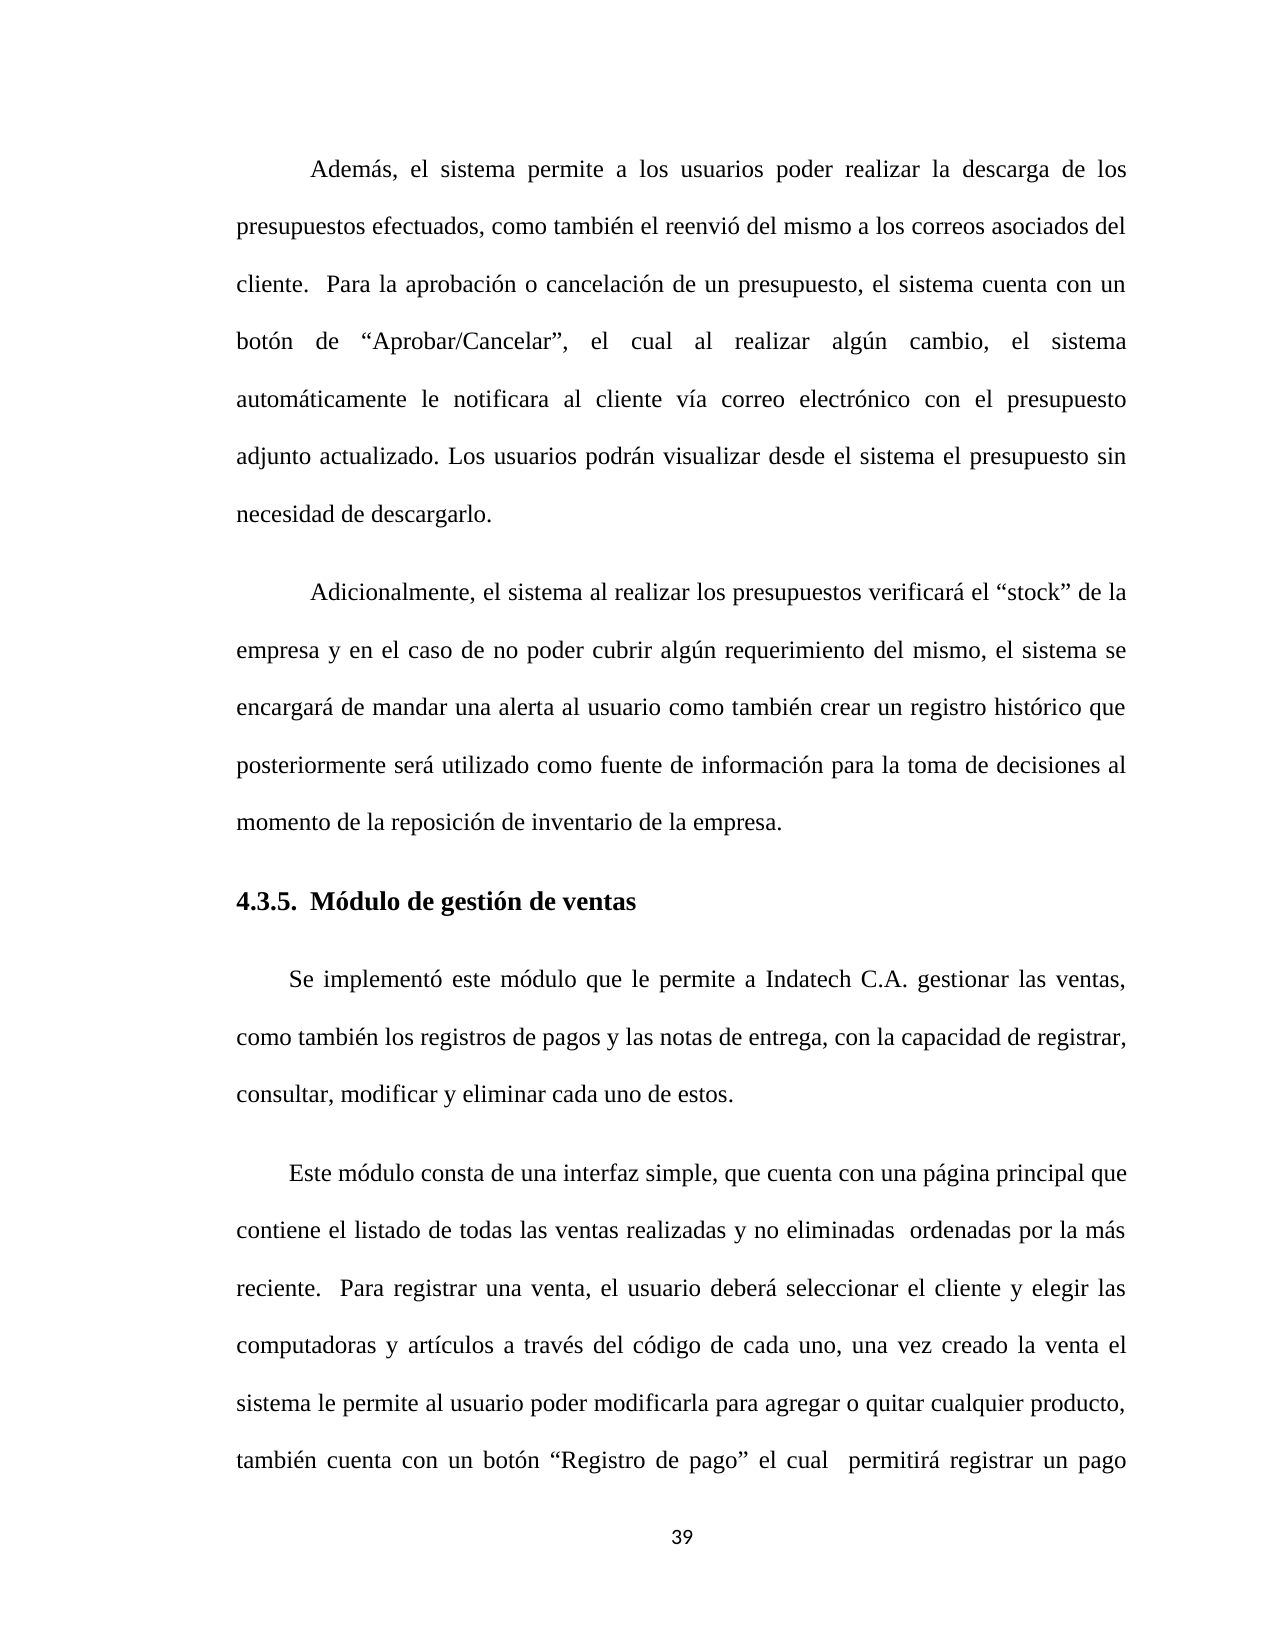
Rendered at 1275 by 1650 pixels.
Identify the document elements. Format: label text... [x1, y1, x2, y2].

text Se implementó este módulo que le permite a Indatech C.A. gestionar las ventas, como también los registros de pagos y las notas de entrega, con la capacidad de registrar, consultar, modificar y eliminar cada uno de estos. [236, 964, 1127, 1108]
list Módulo de gestión de ventas [236, 886, 1127, 917]
text Adicionalmente, el sistema al realizar los presupuestos verificará el “stock” de la empresa y en el caso de no poder cubrir algún requerimiento del mismo, el sistema se encargará de mandar una alerta al usuario como también crear un registro histórico que posteriormente será utilizado como fuente de información para la toma de decisiones al momento de la reposición de inventario de la empresa. [236, 577, 1127, 836]
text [236, 1158, 1127, 1474]
text Además, el sistema permite a los usuarios poder realizar la descarga de los presupuestos efectuados, como también el reenvió del mismo a los correos asociados del cliente. Para la aprobación o cancelación de un presupuesto, el sistema cuenta con un botón de “Aprobar/Cancelar”, el cual al realizar algún cambio, el sistema automáticamente le notificara al cliente vía correo electrónico con el presupuesto adjunto actualizado. Los usuarios podrán visualizar desde el sistema el presupuesto sin necesidad de descargarlo. [236, 154, 1127, 528]
